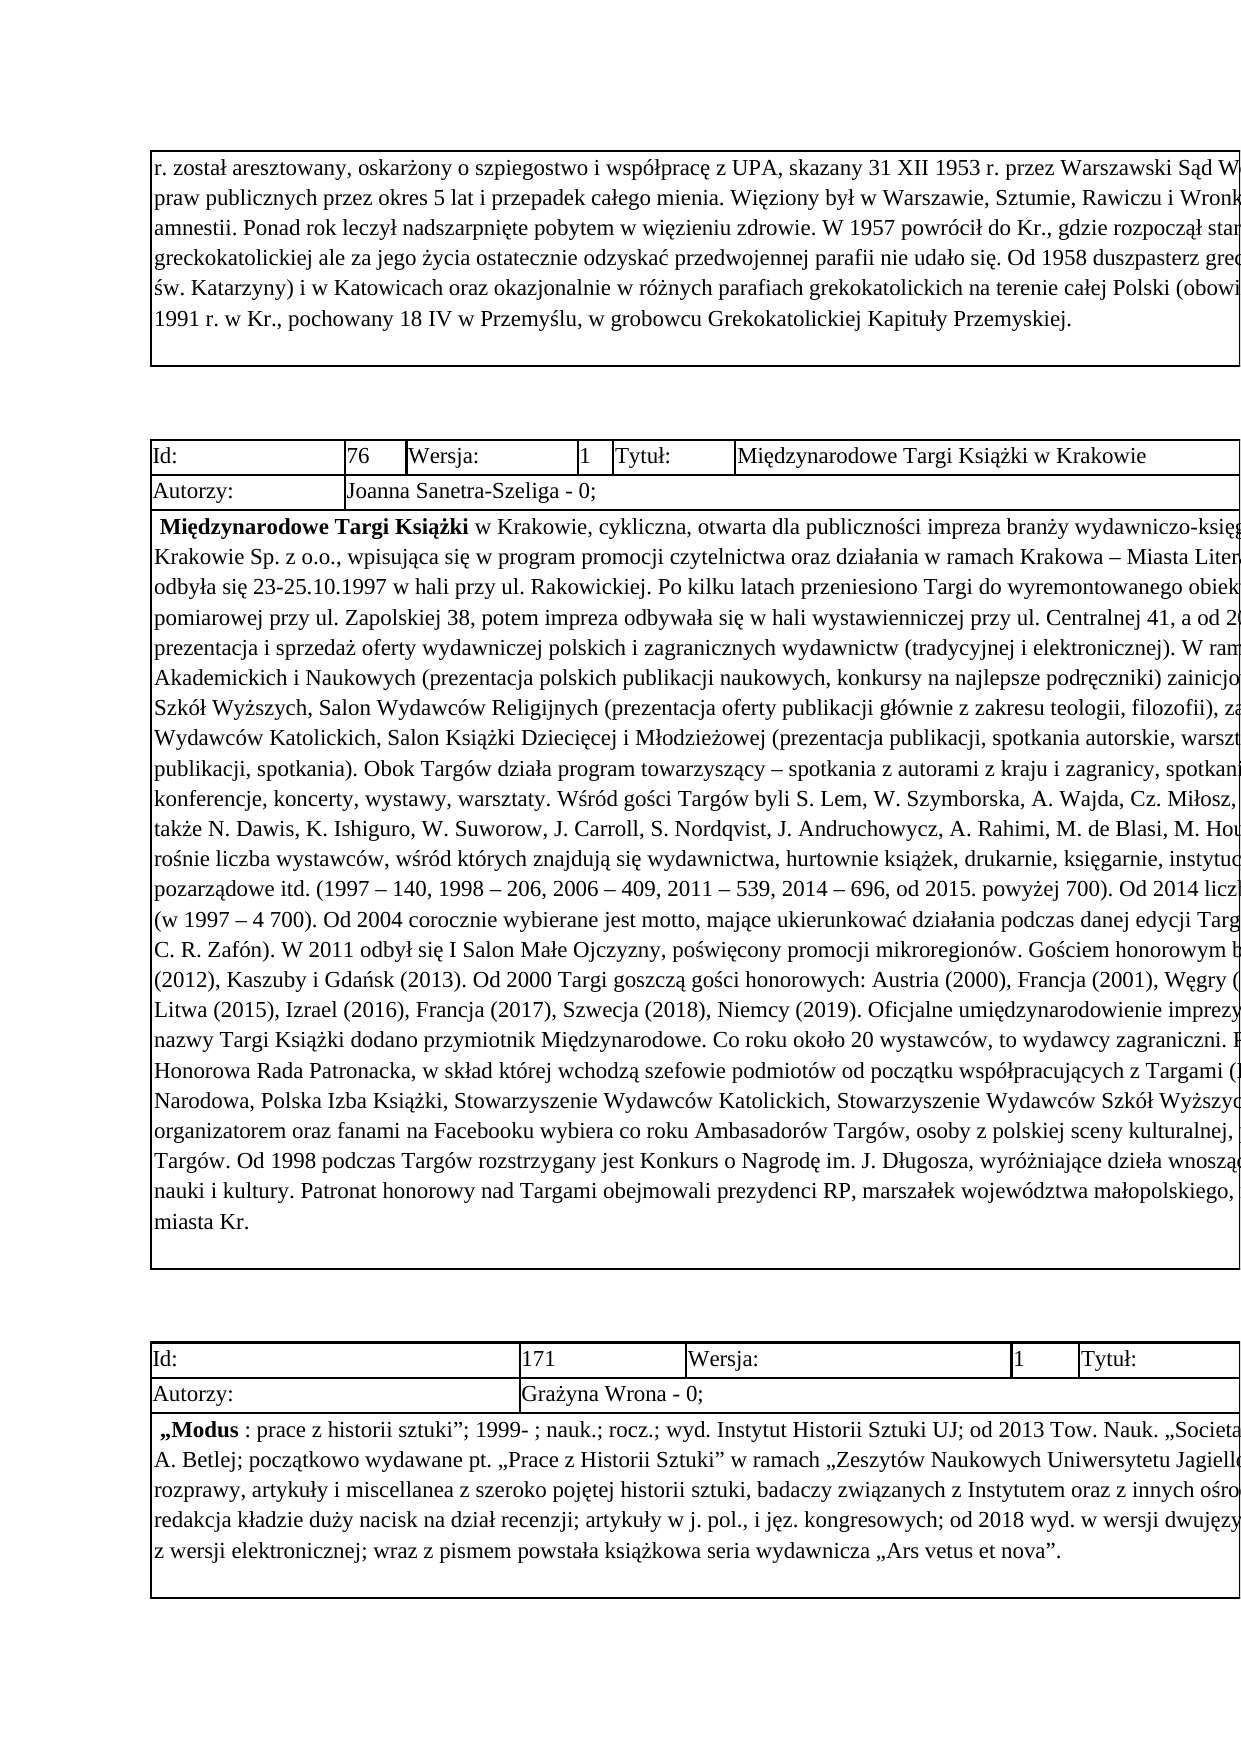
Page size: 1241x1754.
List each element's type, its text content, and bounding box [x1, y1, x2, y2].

table_header 171 [521, 1344, 685, 1377]
table_header Międzynarodowe Targi Książki w Krakowie [736, 441, 1239, 474]
table_header 76 [346, 441, 405, 474]
table_header 1 [1013, 1344, 1078, 1377]
table_header Tytuł: [614, 441, 734, 474]
table_header Wersja: [408, 441, 577, 474]
table_cell Autorzy: [152, 476, 344, 509]
table_cell „Modus : prace z historii sztuki”; 1999- ; nauk.; rocz.; wyd. Instytut Historii Sztuki UJ; od 2013 Tow. Nauk. „Societas Vistulana”; red. M. Bałus, od 2012 A. Betlej; początkowo wydawane pt. „Prace z Historii Sztuki” w ramach „Zeszytów Naukowych Uniwersytetu Jagiellońskiego” (1962-95); publikuje rozprawy, artykuły i miscellanea z szeroko pojętej historii sztuki, badaczy związanych z Instytutem oraz z innych ośrodków polskich i zagranicznych; redakcja kładzie duży nacisk na dział recenzji; artykuły w j. pol., i jęz. kongresowych; od 2018 wyd. w wersji dwujęzycznej (pol. i ang.); od 2017 wyd. także z wersji elektronicznej; wraz z pismem powstała książkowa seria wydawnicza „Ars vetus et nova”. [152, 1414, 1239, 1597]
table_cell Autorzy: [152, 1379, 519, 1412]
table_header Wersja: [687, 1344, 1010, 1377]
table_header Id: [152, 1344, 519, 1377]
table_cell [152, 152, 1239, 364]
table_header 1 [579, 441, 612, 474]
table_cell Międzynarodowe Targi Książki w Krakowie, cykliczna, otwarta dla publiczności impreza branży wydawniczo-księgarskiej, organizowana przez Targi w Krakowie Sp. z o.o., wpisująca się w program promocji czytelnictwa oraz działania w ramach Krakowa – Miasta Literatury UNESCO. Pierwsza edycja odbyła się 23-25.10.1997 w hali przy ul. Rakowickiej. Po kilku latach przeniesiono Targi do wyremontowanego obiektu po fabryce aparatury kontrolno-pomiarowej przy ul. Zapolskiej 38, potem impreza odbywała się w hali wystawienniczej przy ul. Centralnej 41, a od 2014 w →EXPO Kraków. Targi to prezentacja i sprzedaż oferty wydawniczej polskich i zagranicznych wydawnictw (tradycyjnej i elektronicznej). W ramach Targów działa Salon Wydawców Akademickich i Naukowych (prezentacja polskich publikacji naukowych, konkursy na najlepsze podręczniki) zainicjowany w 2004 jako Salon Wydawców Szkół Wyższych, Salon Wydawców Religijnych (prezentacja oferty publikacji głównie z zakresu teologii, filozofii), zainicjowany w 2004 jako Salon Wydawców Katolickich, Salon Książki Dziecięcej i Młodzieżowej (prezentacja publikacji, spotkania autorskie, warsztaty), Salon Komiksu (prezentacja publikacji, spotkania). Obok Targów działa program towarzyszący – spotkania z autorami z kraju i zagranicy, spotkania branżowe, happeningi literackie, konferencje, koncerty, wystawy, warsztaty. Wśród gości Targów byli S. Lem, W. Szymborska, A. Wajda, Cz. Miłosz, ks. J. Twardowski, T. Różewicz, i in. a także N. Dawis, K. Ishiguro, W. Suworow, J. Carroll, S. Nordqvist, J. Andruchowycz, A. Rahimi, M. de Blasi, M. Houellebecq i wielu in. Sukcesywnie rośnie liczba wystawców, wśród których znajdują się wydawnictwa, hurtownie książek, drukarnie, księgarnie, instytucje kultury, szkoły wyższe, organizacje pozarządowe itd. (1997 – 140, 1998 – 206, 2006 – 409, 2011 – 539, 2014 – 696, od 2015. powyżej 700). Od 2014 liczba zwiedzających przekracza 60 000 (w 1997 – 4 700). Od 2004 corocznie wybierane jest motto, mające ukierunkować działania podczas danej edycji Targów (w 2019: „Czytać to bardziej żyć”, C. R. Zafón). W 2011 odbył się I Salon Małe Ojczyzny, poświęcony promocji mikroregionów. Gościem honorowym był Śląsk; w kolejnych latach Podhale (2012), Kaszuby i Gdańsk (2013). Od 2000 Targi goszczą gości honorowych: Austria (2000), Francja (2001), Węgry (2002), Rosja (2003), Węgry (2014), Litwa (2015), Izrael (2016), Francja (2017), Szwecja (2018), Niemcy (2019). Oficjalne umiędzynarodowienie imprezy nastąpiło w 2014, kiedy do pierwotnej nazwy Targi Książki dodano przymiotnik Międzynarodowe. Co roku około 20 wystawców, to wydawcy zagraniczni. Przy Targach działa ciało doradcze – Honorowa Rada Patronacka, w skład której wchodzą szefowie podmiotów od początku współpracujących z Targami (Biblioteka Jagiellońska, Biblioteka Narodowa, Polska Izba Książki, Stowarzyszenie Wydawców Katolickich, Stowarzyszenie Wydawców Szkół Wyższych). Od 2011 Rada wraz z organizatorem oraz fanami na Facebooku wybiera co roku Ambasadorów Targów, osoby z polskiej sceny kulturalnej, promującej czytelnictwo i idee Targów. Od 1998 podczas Targów rozstrzygany jest Konkurs o Nagrodę im. J. Długosza, wyróżniające dzieła wnoszące istotny wkład w rozwój światowej nauki i kultury. Patronat honorowy nad Targami obejmowali prezydenci RP, marszałek województwa małopolskiego, metropolita krakowski i prezydent miasta Kr. [152, 511, 1239, 1267]
table_header Tytuł: [1080, 1344, 1239, 1377]
table_cell Grażyna Wrona - 0; [521, 1379, 1239, 1412]
table_cell Joanna Sanetra-Szeliga - 0; [346, 476, 1239, 509]
table_header Id: [152, 441, 344, 474]
